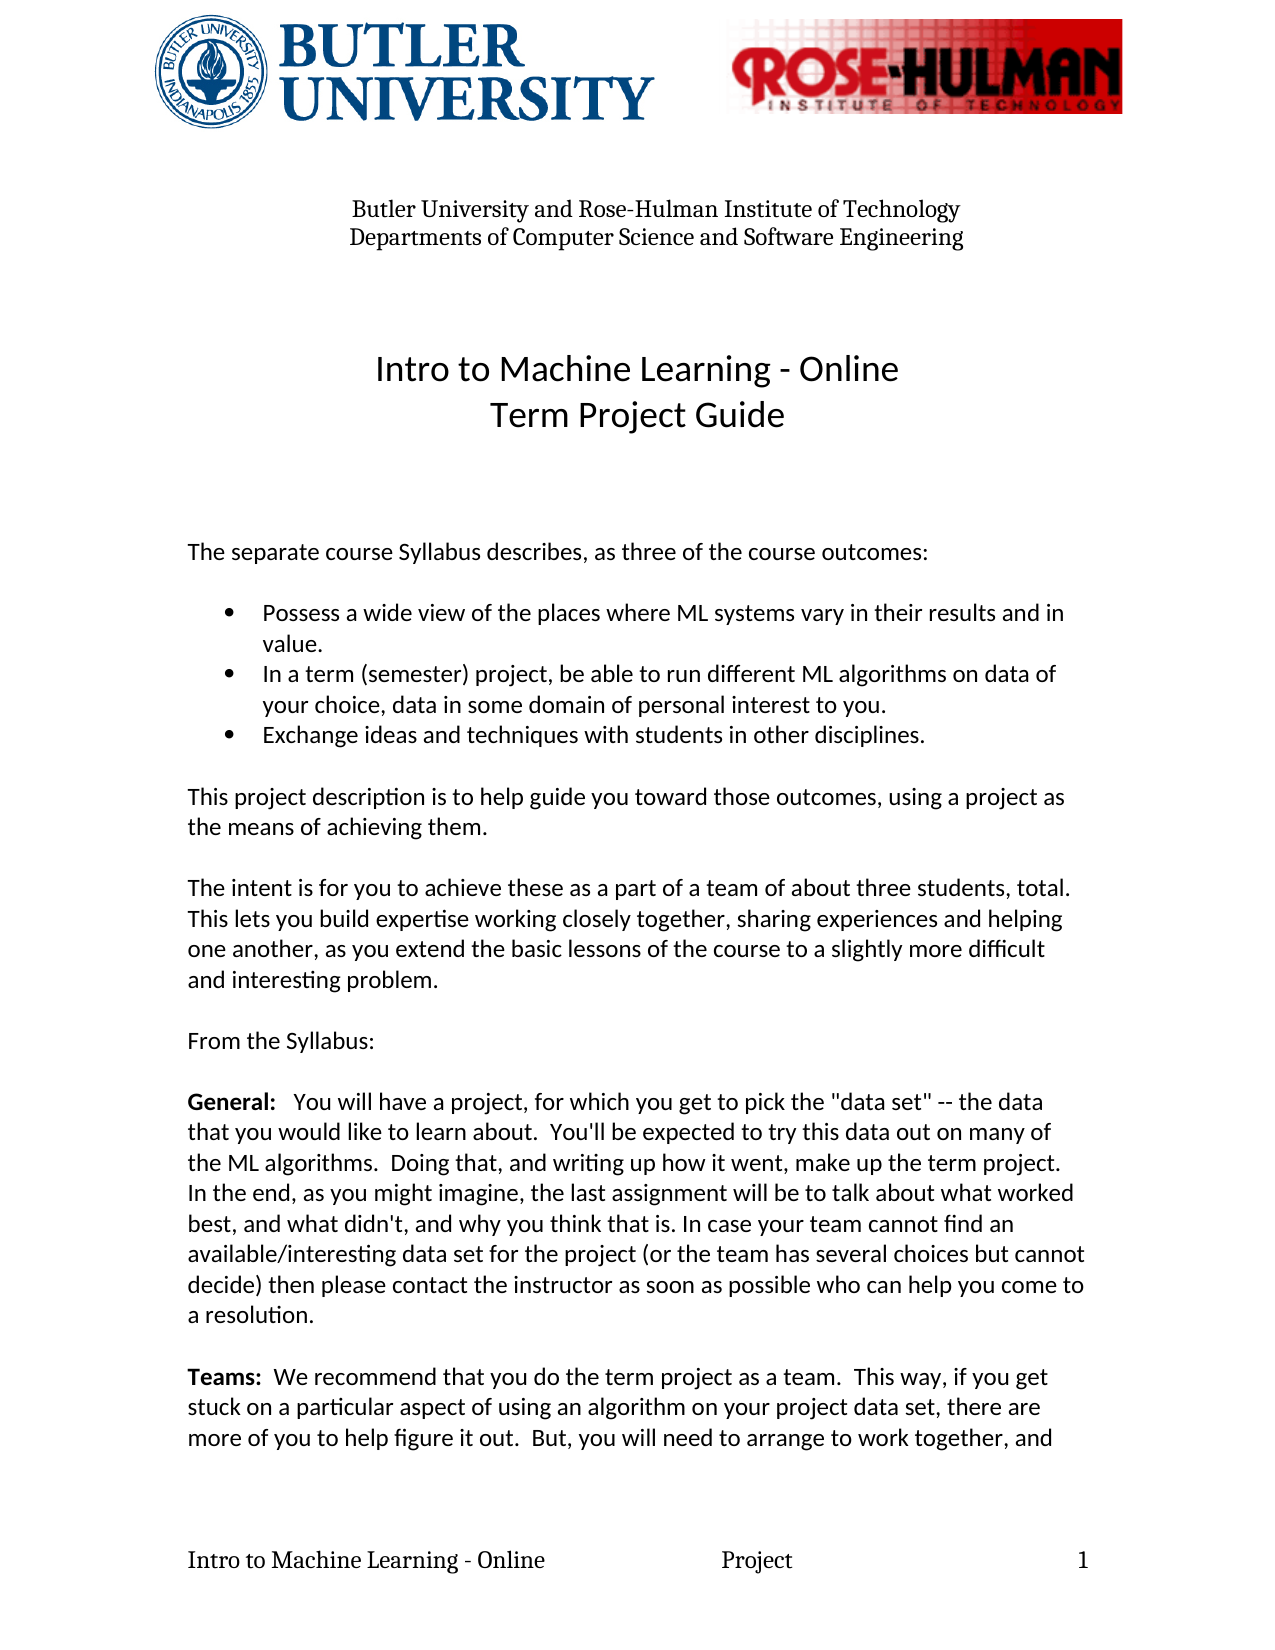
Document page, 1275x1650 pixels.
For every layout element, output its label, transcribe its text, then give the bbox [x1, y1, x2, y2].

text Term Project Guide [187, 391, 1087, 465]
picture [150, 11, 657, 132]
text From the Syllabus: [187, 1025, 1087, 1055]
text General: You will have a project, for which you get to pick the "data set" -- the data that you would like to learn about. You'll be expected to try this data out on many of the ML algorithms. Doing that, and writing up how it went, make up the term project. In the end, as you might imagine, the last assignment will be to talk about what worked best, and what didn't, and why you think that is. In case your team cannot find an available/interesting data set for the project (or the team has several choices but cannot decide) then please contact the instructor as soon as possible who can help you come to a resolution. [187, 1086, 1087, 1330]
picture [718, 19, 1123, 114]
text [187, 1361, 1087, 1452]
list Exchange ideas and techniques with students in other disciplines. [225, 720, 1087, 750]
text This project description is to help guide you toward those outcomes, using a project as the means of achieving them. [187, 781, 1087, 842]
list In a term (semester) project, be able to run different ML algorithms on data of your choice, data in some domain of personal interest to you. [225, 659, 1087, 720]
list Possess a wide view of the places where ML systems vary in their results and in value. [225, 598, 1087, 659]
text The separate course Syllabus describes, as three of the course outcomes: [187, 537, 1087, 567]
text The intent is for you to achieve these as a part of a team of about three students, total. This lets you build expertise working closely together, sharing experiences and helping one another, as you extend the basic lessons of the course to a slightly more difficult and interesting problem. [187, 872, 1087, 994]
text Intro to Machine Learning - Online [187, 345, 1087, 391]
